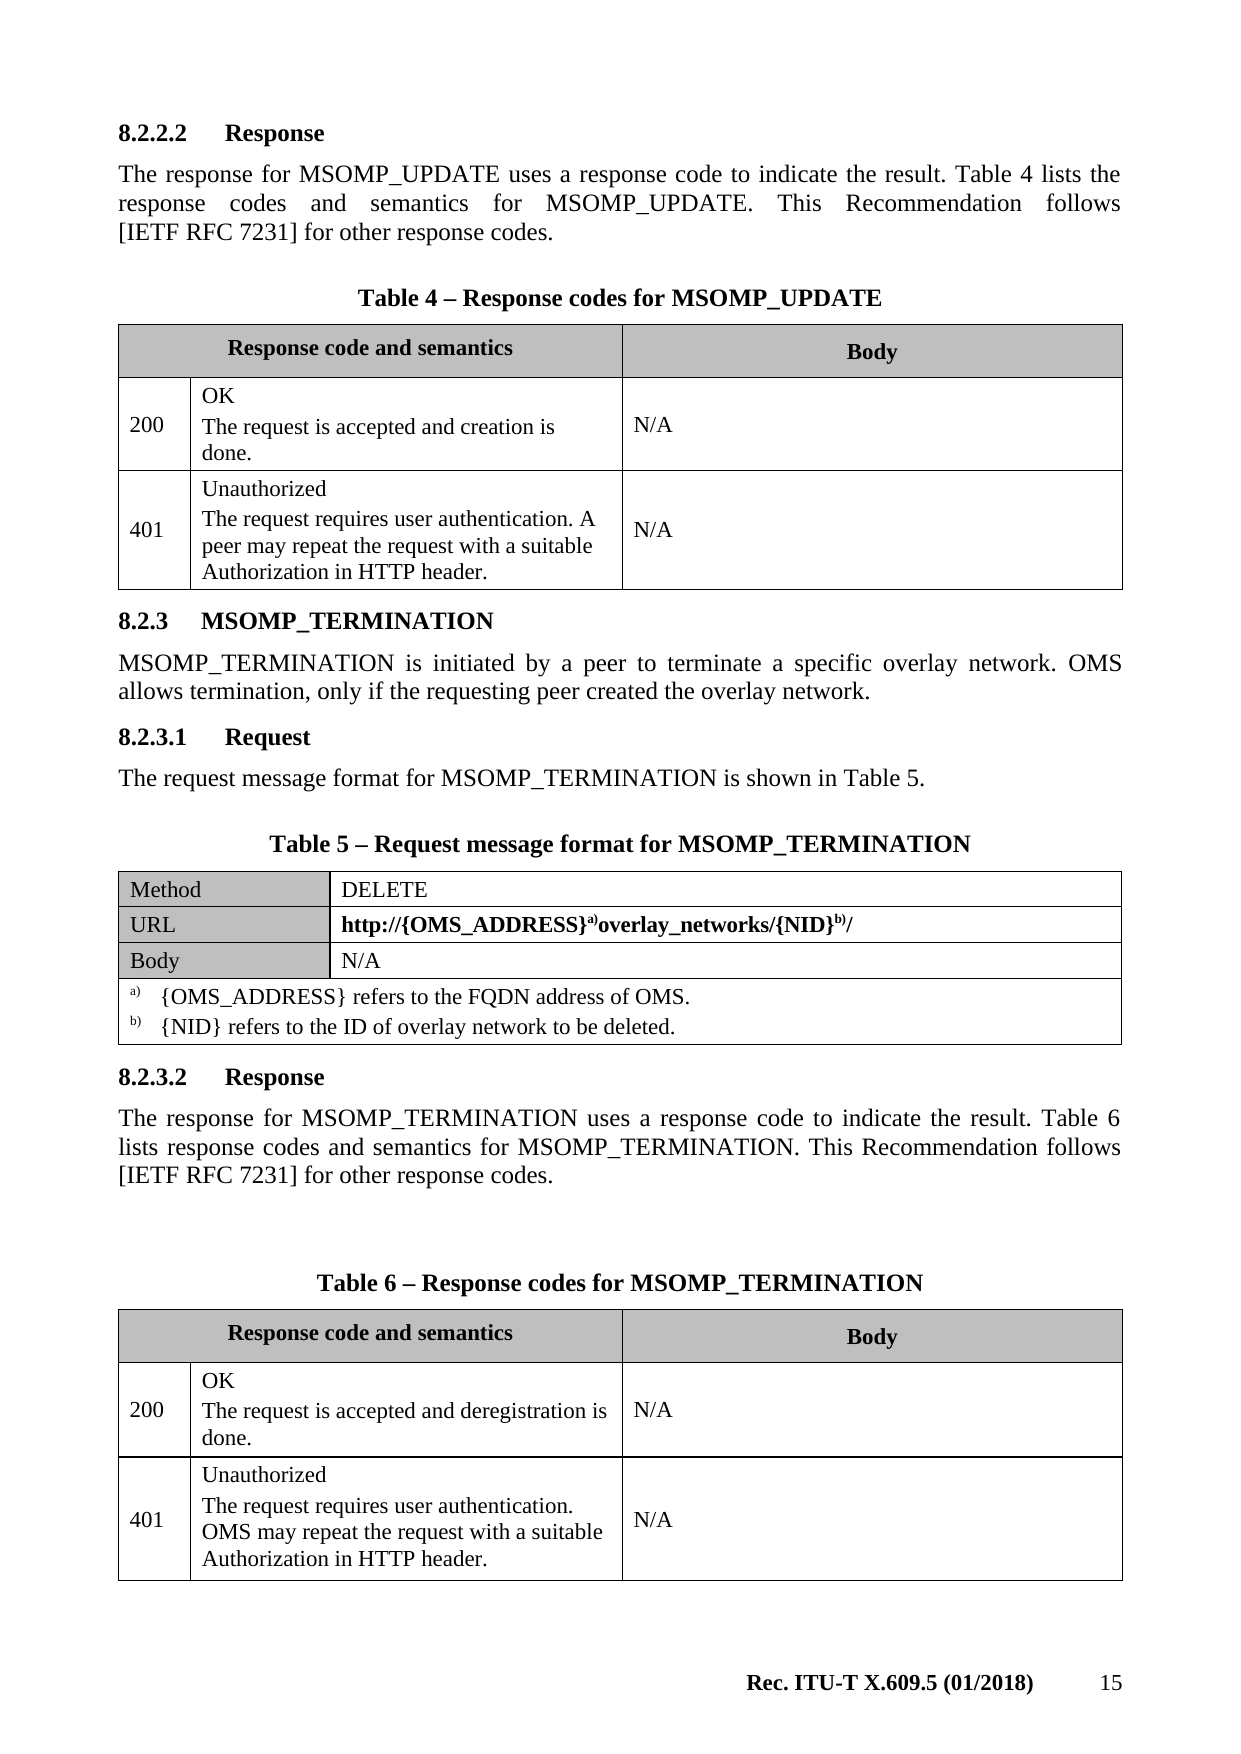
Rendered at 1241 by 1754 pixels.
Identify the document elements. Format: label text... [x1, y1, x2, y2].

table_cell 200 [119, 378, 190, 470]
table_header Table 6 – Response codes for MSOMP_TERMINATION [118, 1230, 1122, 1309]
table_cell OK The request is accepted and deregistration is done. [191, 1363, 622, 1456]
text The request message format for MSOMP_TERMINATION is shown in Table 5. [118, 763, 1122, 792]
table_cell OK The request is accepted and creation is done. [191, 378, 622, 470]
table_cell N/A [623, 471, 1122, 589]
subtitle 8.2.3 MSOMP_TERMINATION [118, 606, 1122, 635]
title Table 5 – Request message format for MSOMP_TERMINATION [118, 829, 1122, 858]
subtitle 8.2.3.1 Request [118, 722, 1122, 751]
table_header Body [623, 325, 1122, 377]
table_cell Unauthorized The request requires user authentication. A peer may repeat the request with a suitable Authorization in HTTP header. [191, 471, 622, 589]
subtitle 8.2.2.2 Response [118, 118, 1122, 147]
table_cell 200 [119, 1363, 190, 1456]
table_cell N/A [623, 1458, 1122, 1580]
table_cell 401 [119, 471, 190, 589]
subtitle 8.2.3.2 Response [118, 1062, 1122, 1090]
title Table 4 – Response codes for MSOMP_UPDATE [118, 283, 1122, 312]
text The response for MSOMP_TERMINATION uses a response code to indicate the result. Table 6 lists response codes and semantics for MSOMP_TERMINATION. This Recommendation follows [IETF RFC 7231] for other response codes. [118, 1103, 1122, 1189]
text The response for MSOMP_UPDATE uses a response code to indicate the result. Table 4 lists the response codes and semantics for MSOMP_UPDATE. This Recommendation follows [IETF RFC 7231] for other response codes. [118, 159, 1122, 246]
table_cell URL [119, 907, 329, 942]
table_cell N/A [623, 1363, 1122, 1456]
table_cell Unauthorized The request requires user authentication. OMS may repeat the request with a suitable Authorization in HTTP header. [191, 1458, 622, 1580]
text MSOMP_TERMINATION is initiated by a peer to terminate a specific overlay network. OMS allows termination, only if the requesting peer created the overlay network. [118, 648, 1122, 705]
table_cell 401 [119, 1458, 190, 1580]
table_cell http://{OMS_ADDRESS}a)overlay_networks/{NID}b)/ [331, 907, 1121, 942]
table_cell N/A [331, 943, 1121, 978]
table_cell Body [623, 1310, 1122, 1362]
table_cell Response code and semantics [119, 1310, 622, 1362]
table_cell N/A [623, 378, 1122, 470]
table_header Response code and semantics [119, 325, 622, 377]
table_cell a) {OMS_ADDRESS} refers to the FQDN address of OMS. b) {NID} refers to the ID of overlay network to be deleted. [119, 979, 1121, 1044]
table_header Method [119, 872, 329, 906]
table_header DELETE [331, 872, 1121, 906]
table_cell Body [119, 943, 329, 978]
